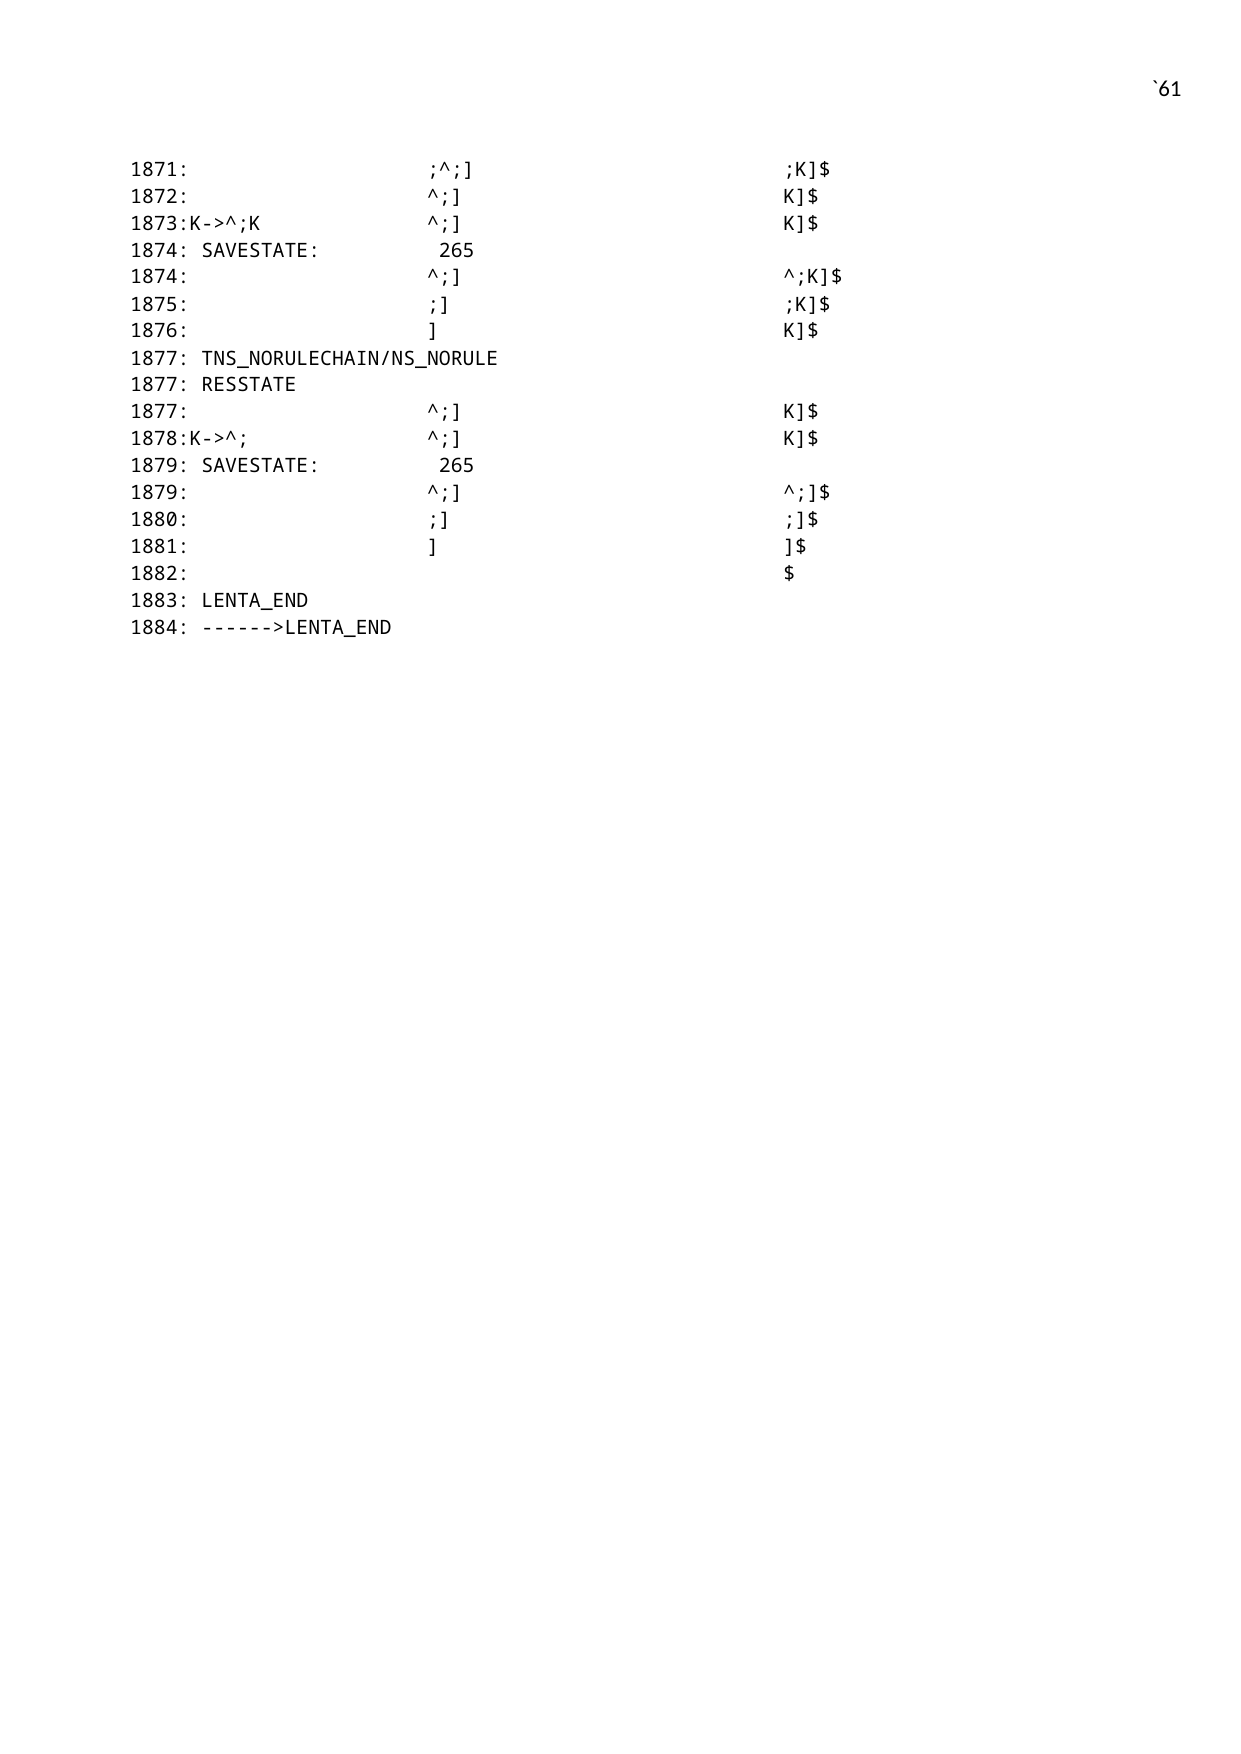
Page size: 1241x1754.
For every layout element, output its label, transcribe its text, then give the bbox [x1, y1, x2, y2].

text 1877: RESSTATE [130, 371, 1181, 398]
text 1877: ^;] K]$ [130, 398, 1181, 425]
text 1871: ;^;] ;K]$ [130, 155, 1181, 182]
text 1878:K->^; ^;] K]$ [130, 425, 1181, 452]
text 1883: LENTA_END [130, 587, 1181, 613]
text 1873:K->^;K ^;] K]$ [130, 209, 1181, 236]
text 1880: ;] ;]$ [130, 506, 1181, 533]
text 1874: SAVESTATE: 265 [130, 236, 1181, 263]
text 1872: ^;] K]$ [130, 182, 1181, 209]
text 1874: ^;] ^;K]$ [130, 263, 1181, 290]
text 1877: TNS_NORULECHAIN/NS_NORULE [130, 344, 1181, 371]
text 1881: ] ]$ [130, 533, 1181, 559]
text 1882: $ [130, 559, 1181, 587]
text 1875: ;] ;K]$ [130, 290, 1181, 317]
text 1879: ^;] ^;]$ [130, 479, 1181, 506]
text 1879: SAVESTATE: 265 [130, 452, 1181, 479]
text 1876: ] K]$ [130, 317, 1181, 344]
text 1884: ------>LENTA_END [130, 613, 1181, 641]
